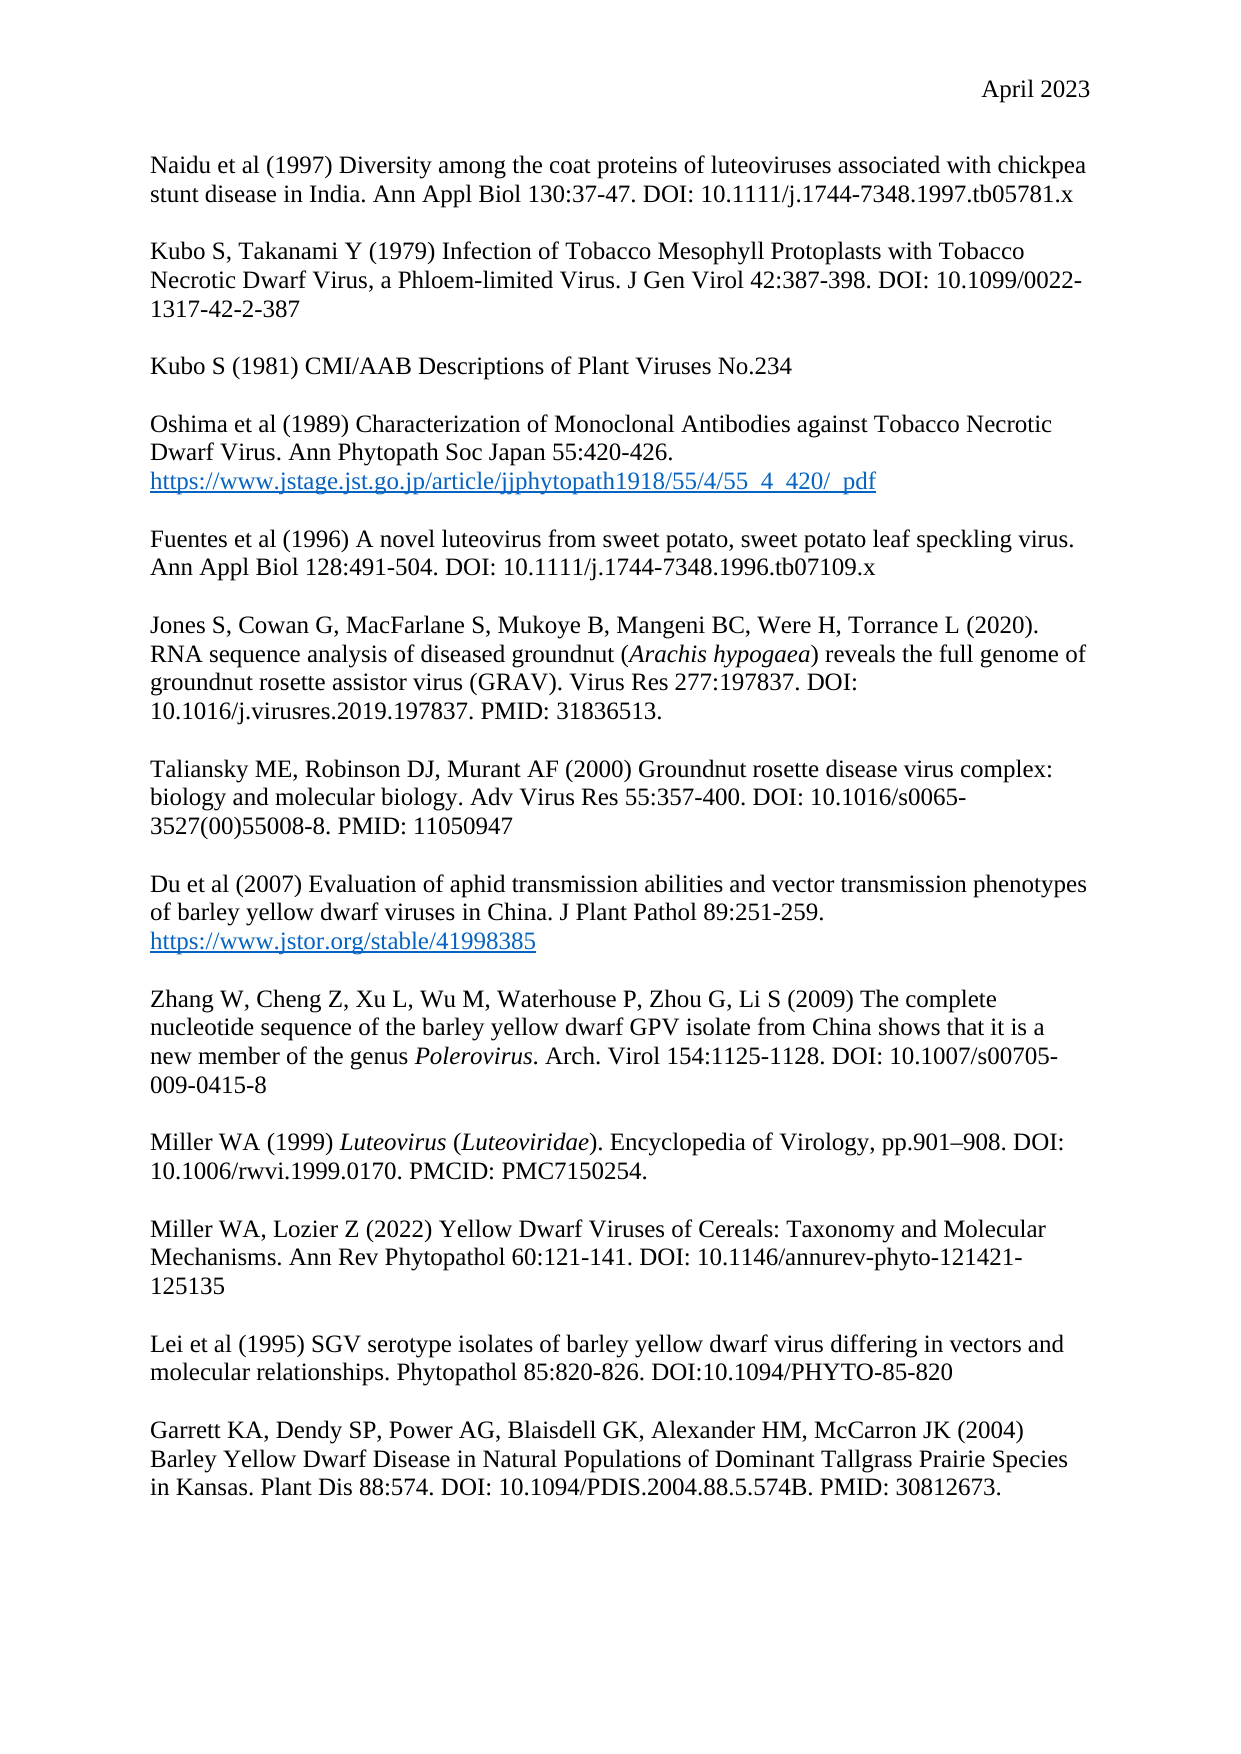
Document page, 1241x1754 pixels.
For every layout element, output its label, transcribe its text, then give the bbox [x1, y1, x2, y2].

text Garrett KA, Dendy SP, Power AG, Blaisdell GK, Alexander HM, McCarron JK (2004) Barley Yellow Dwarf Disease in Natural Populations of Dominant Tallgrass Prairie Species in Kansas. Plant Dis 88:574. DOI: 10.1094/PDIS.2004.88.5.574B. PMID: 30812673. [150, 1415, 1090, 1501]
text Fuentes et al (1996) A novel luteovirus from sweet potato, sweet potato leaf speckling virus. Ann Appl Biol 128:491-504. DOI: 10.1111/j.1744-7348.1996.tb07109.x [150, 524, 1090, 581]
text Jones S, Cowan G, MacFarlane S, Mukoye B, Mangeni BC, Were H, Torrance L (2020). RNA sequence analysis of diseased groundnut (Arachis hypogaea) reveals the full genome of groundnut rosette assistor virus (GRAV). Virus Res 277:197837. DOI: 10.1016/j.virusres.2019.197837. PMID: 31836513. [150, 610, 1090, 725]
text Miller WA, Lozier Z (2022) Yellow Dwarf Viruses of Cereals: Taxonomy and Molecular Mechanisms. Ann Rev Phytopathol 60:121-141. DOI: 10.1146/annurev-phyto-121421-125135 [150, 1214, 1090, 1300]
text Zhang W, Cheng Z, Xu L, Wu M, Waterhouse P, Zhou G, Li S (2009) The complete nucleotide sequence of the barley yellow dwarf GPV isolate from China shows that it is a new member of the genus Polerovirus. Arch. Virol 154:1125-1128. DOI: 10.1007/s00705-009-0415-8 [150, 984, 1090, 1099]
text Miller WA (1999) Luteovirus (Luteoviridae). Encyclopedia of Virology, pp.901–908. DOI: 10.1006/rwvi.1999.0170. PMCID: PMC7150254. [150, 1127, 1090, 1185]
text Du et al (2007) Evaluation of aphid transmission abilities and vector transmission phenotypes of barley yellow dwarf viruses in China. J Plant Pathol 89:251-259. https://www.jstor.org/stable/41998385 [150, 869, 1090, 955]
text Kubo S (1981) CMI/AAB Descriptions of Plant Viruses No.234 [150, 351, 1090, 380]
text Oshima et al (1989) Characterization of Monoclonal Antibodies against Tobacco Necrotic Dwarf Virus. Ann Phytopath Soc Japan 55:420-426. https://www.jstage.jst.go.jp/article/jjphytopath1918/55/4/55_4_420/_pdf [150, 409, 1090, 495]
text Naidu et al (1997) Diversity among the coat proteins of luteoviruses associated with chickpea stunt disease in India. Ann Appl Biol 130:37-47. DOI: 10.1111/j.1744-7348.1997.tb05781.x [150, 150, 1090, 207]
text Taliansky ME, Robinson DJ, Murant AF (2000) Groundnut rosette disease virus complex: biology and molecular biology. Adv Virus Res 55:357-400. DOI: 10.1016/s0065-3527(00)55008-8. PMID: 11050947 [150, 754, 1090, 840]
text Lei et al (1995) SGV serotype isolates of barley yellow dwarf virus differing in vectors and molecular relationships. Phytopathol 85:820-826. DOI:10.1094/PHYTO-85-820 [150, 1329, 1090, 1386]
text Kubo S, Takanami Y (1979) Infection of Tobacco Mesophyll Protoplasts with Tobacco Necrotic Dwarf Virus, a Phloem-limited Virus. J Gen Virol 42:387-398. DOI: 10.1099/0022-1317-42-2-387 [150, 236, 1090, 322]
